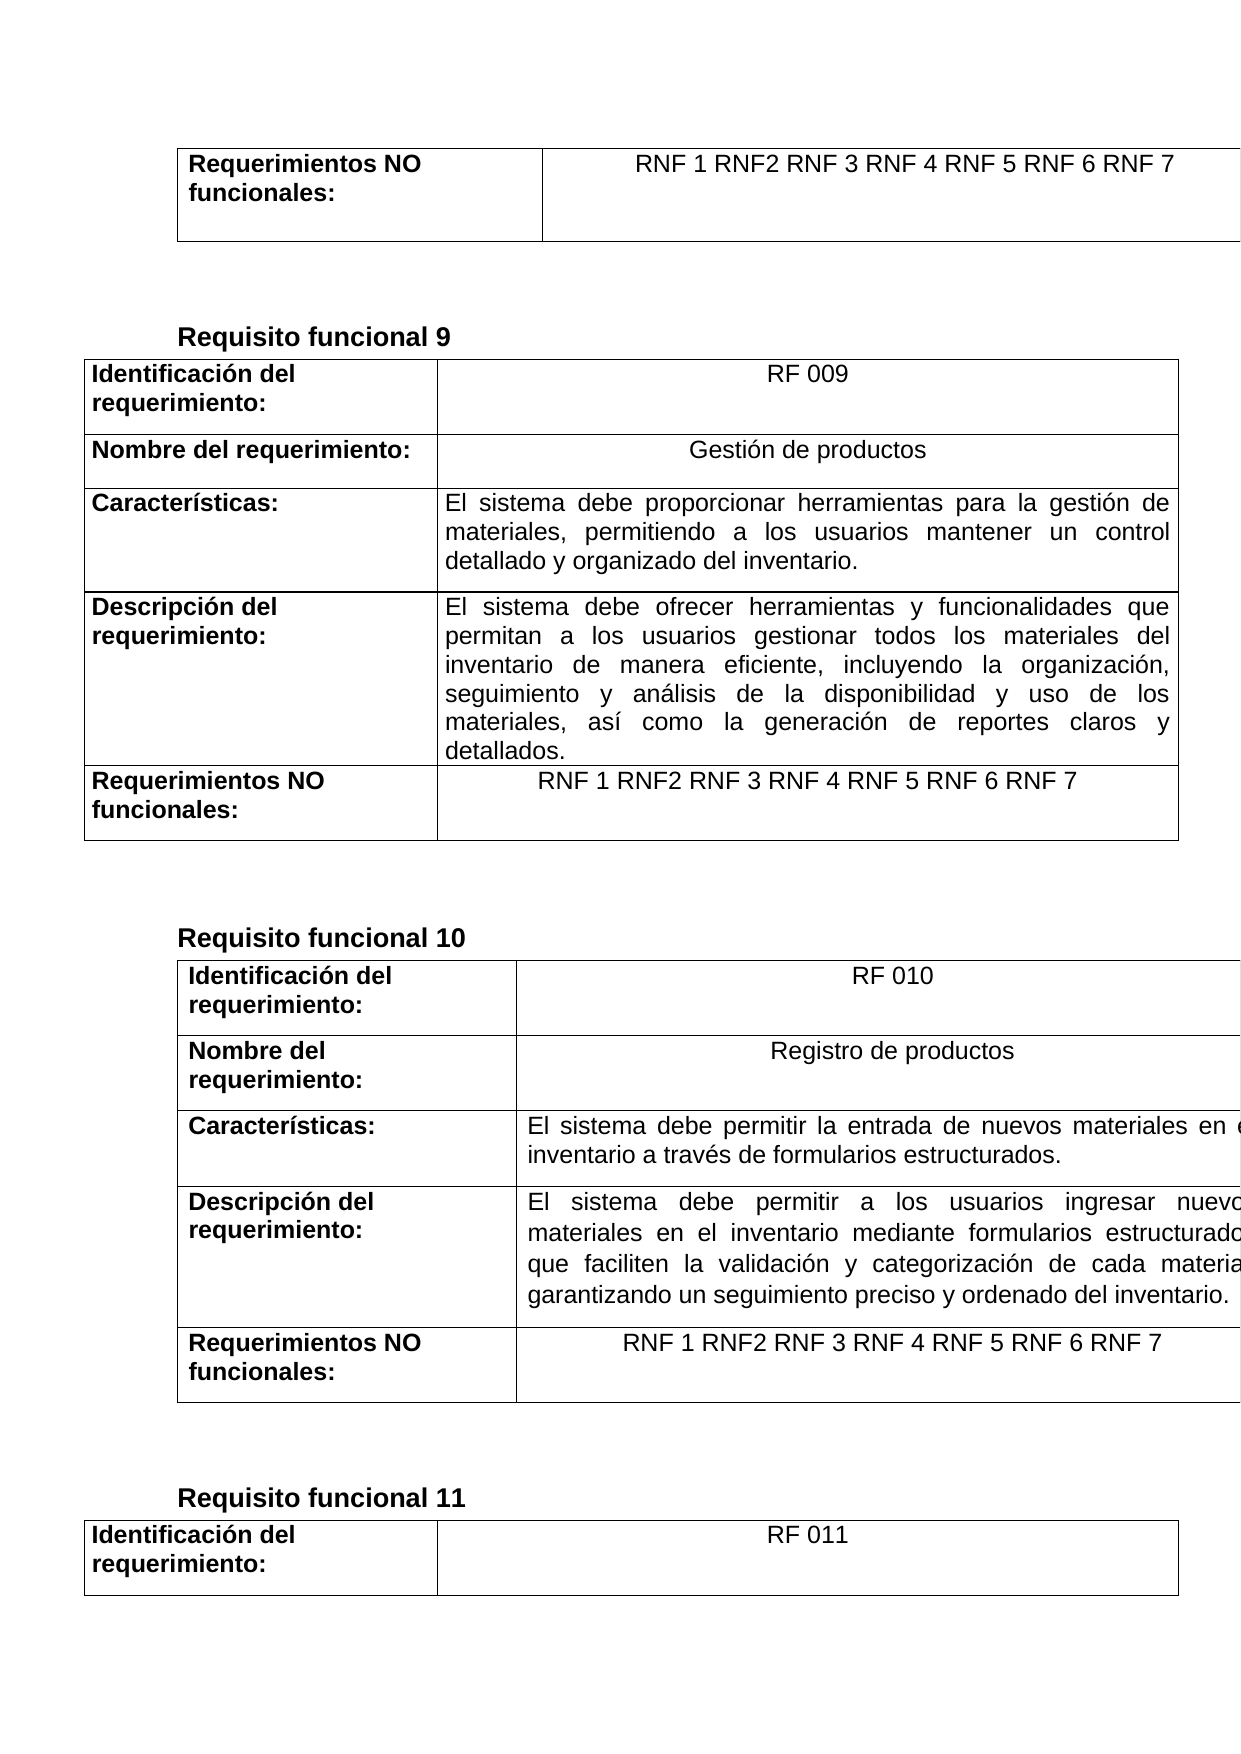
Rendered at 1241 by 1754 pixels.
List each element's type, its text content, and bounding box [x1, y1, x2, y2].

text Requisito funcional 10 [177, 922, 1180, 954]
text Requisito funcional 9 [177, 321, 1180, 352]
text Requisito funcional 11 [177, 1482, 1180, 1513]
